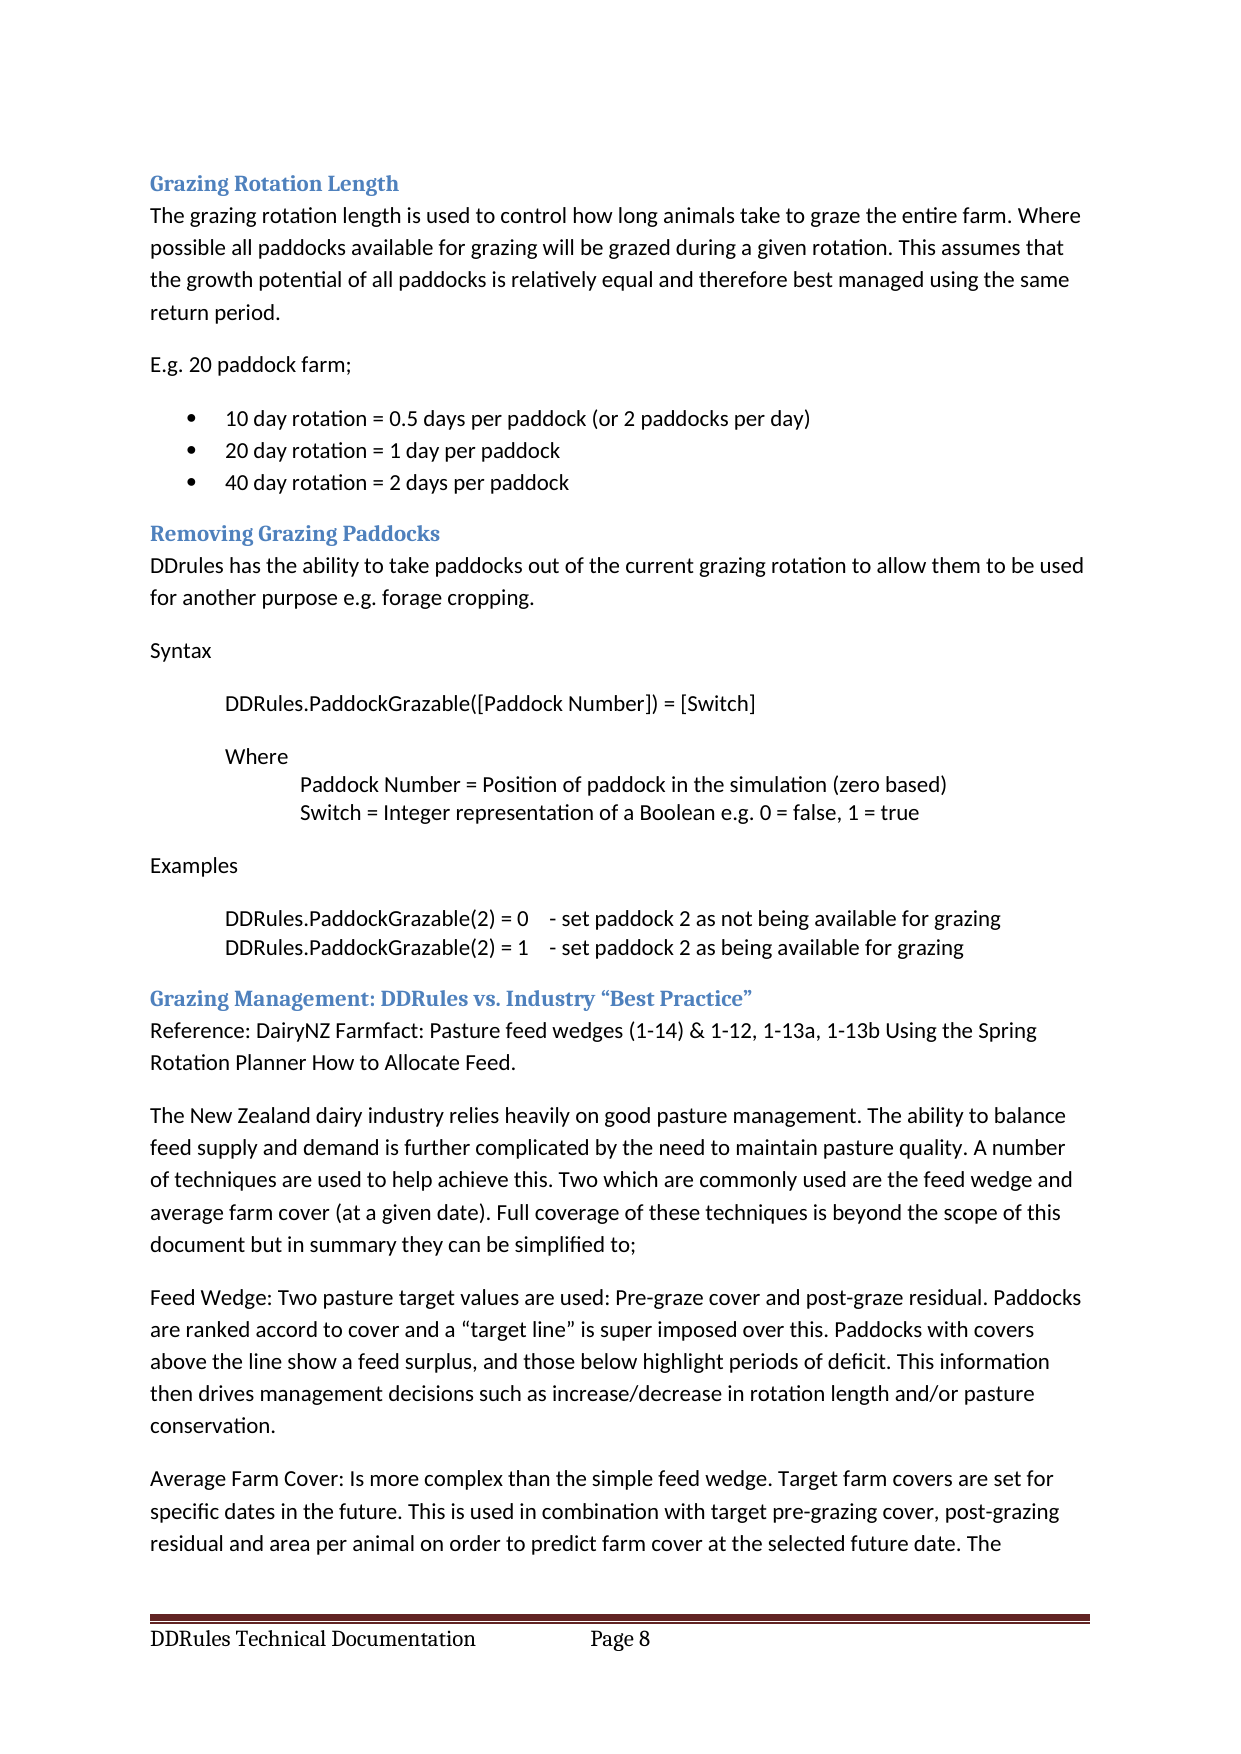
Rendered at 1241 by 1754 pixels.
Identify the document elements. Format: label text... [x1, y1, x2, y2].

subtitle Removing Grazing Paddocks [150, 521, 1090, 547]
text DDrules has the ability to take paddocks out of the current grazing rotation to allow them to be used for another purpose e.g. forage cropping. [150, 551, 1090, 611]
list 40 day rotation = 2 days per paddock [187, 468, 1090, 496]
text Paddock Number = Position of paddock in the simulation (zero based) [150, 771, 1090, 798]
text Where [150, 742, 1090, 771]
list 20 day rotation = 1 day per paddock [187, 436, 1090, 464]
subtitle Grazing Rotation Length [150, 171, 1090, 197]
text Syntax [150, 636, 1090, 664]
subtitle Grazing Management: DDRules vs. Industry “Best Practice” [150, 986, 1090, 1012]
text The grazing rotation length is used to control how long animals take to graze the entire farm. Where possible all paddocks available for grazing will be grazed during a given rotation. This assumes that the growth potential of all paddocks is relatively equal and therefore best managed using the same return period. [150, 201, 1090, 326]
text Examples [150, 852, 1090, 879]
text Switch = Integer representation of a Boolean e.g. 0 = false, 1 = true [150, 798, 1090, 827]
text DDRules.PaddockGrazable(2) = 0 - set paddock 2 as not being available for grazing [150, 904, 1090, 933]
text Feed Wedge: Two pasture target values are used: Pre-graze cover and post-graze residual. Paddocks are ranked accord to cover and a “target line” is super imposed over this. Paddocks with covers above the line show a feed surplus, and those below highlight periods of deficit. This information then drives management decisions such as increase/decrease in rotation length and/or pasture conservation. [150, 1283, 1090, 1439]
text DDRules.PaddockGrazable(2) = 1 - set paddock 2 as being available for grazing [150, 933, 1090, 961]
text The New Zealand dairy industry relies heavily on good pasture management. The ability to balance feed supply and demand is further complicated by the need to maintain pasture quality. A number of techniques are used to help achieve this. Two which are commonly used are the feed wedge and average farm cover (at a given date). Full coverage of these techniques is beyond the scope of this document but in summary they can be simplified to; [150, 1101, 1090, 1258]
text DDRules.PaddockGrazable([Paddock Number]) = [Switch] [150, 689, 1090, 717]
text E.g. 20 paddock farm; [150, 351, 1090, 379]
list 10 day rotation = 0.5 days per paddock (or 2 paddocks per day) [187, 404, 1090, 432]
text Reference: DairyNZ Farmfact: Pasture feed wedges (1-14) & 1-12, 1-13a, 1-13b Using the Spring Rotation Planner How to Allocate Feed. [150, 1016, 1090, 1076]
